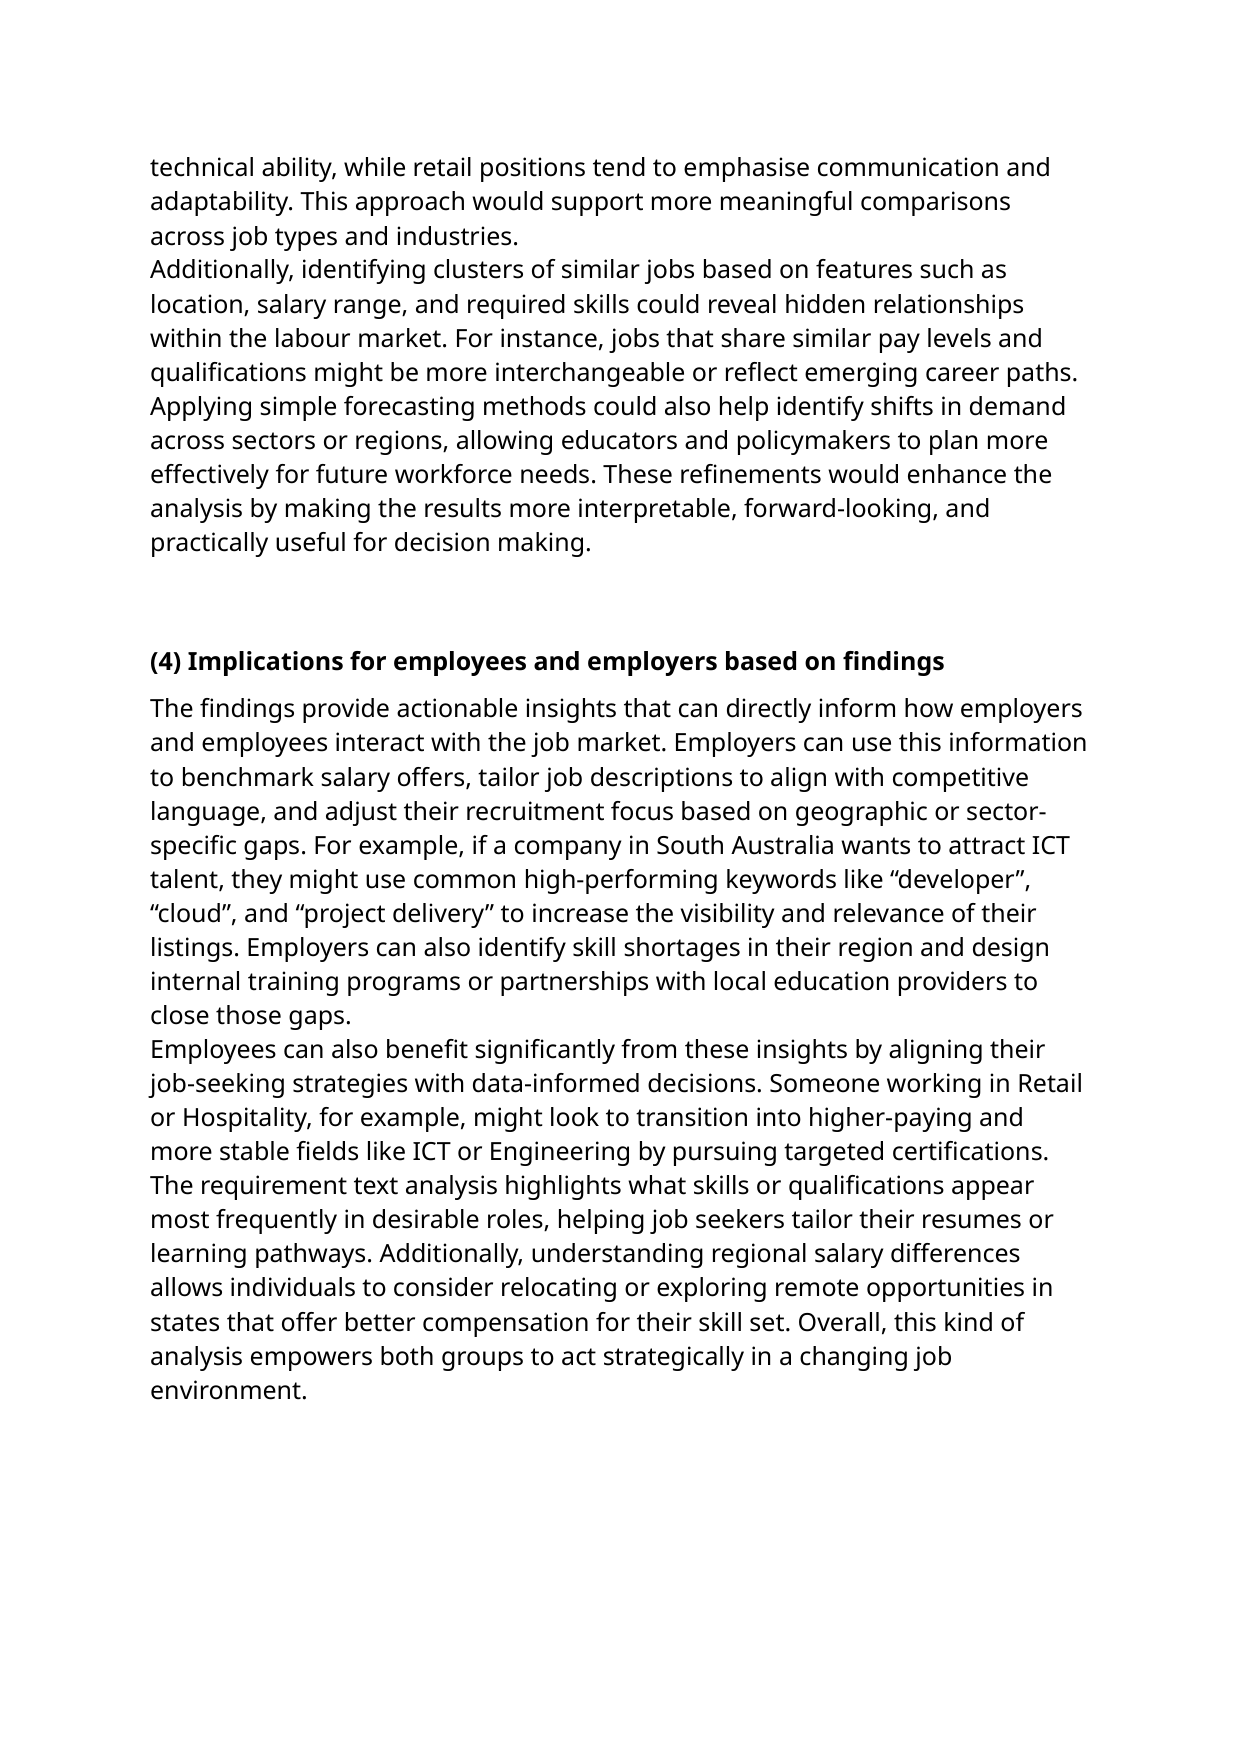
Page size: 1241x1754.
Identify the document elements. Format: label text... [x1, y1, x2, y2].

subtitle (4) Implications for employees and employers based on findings [150, 643, 1090, 678]
text Employees can also benefit significantly from these insights by aligning their job-seeking strategies with data-informed decisions. Someone working in Retail or Hospitality, for example, might look to transition into higher-paying and more stable fields like ICT or Engineering by pursuing targeted certifications. The requirement text analysis highlights what skills or qualifications appear most frequently in desirable roles, helping job seekers tailor their resumes or learning pathways. Additionally, understanding regional salary differences allows individuals to consider relocating or exploring remote opportunities in states that offer better compensation for their skill set. Overall, this kind of analysis empowers both groups to act strategically in a changing job environment. [150, 1032, 1090, 1406]
text Additionally, identifying clusters of similar jobs based on features such as location, salary range, and required skills could reveal hidden relationships within the labour market. For instance, jobs that share similar pay levels and qualifications might be more interchangeable or reflect emerging career paths. Applying simple forecasting methods could also help identify shifts in demand across sectors or regions, allowing educators and policymakers to plan more effectively for future workforce needs. These refinements would enhance the analysis by making the results more interpretable, forward-looking, and practically useful for decision making. [150, 252, 1090, 559]
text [150, 150, 1090, 252]
text The findings provide actionable insights that can directly inform how employers and employees interact with the job market. Employers can use this information to benchmark salary offers, tailor job descriptions to align with competitive language, and adjust their recruitment focus based on geographic or sector-specific gaps. For example, if a company in South Australia wants to attract ICT talent, they might use common high-performing keywords like “developer”, “cloud”, and “project delivery” to increase the visibility and relevance of their listings. Employers can also identify skill shortages in their region and design internal training programs or partnerships with local education providers to close those gaps. [150, 691, 1090, 1032]
